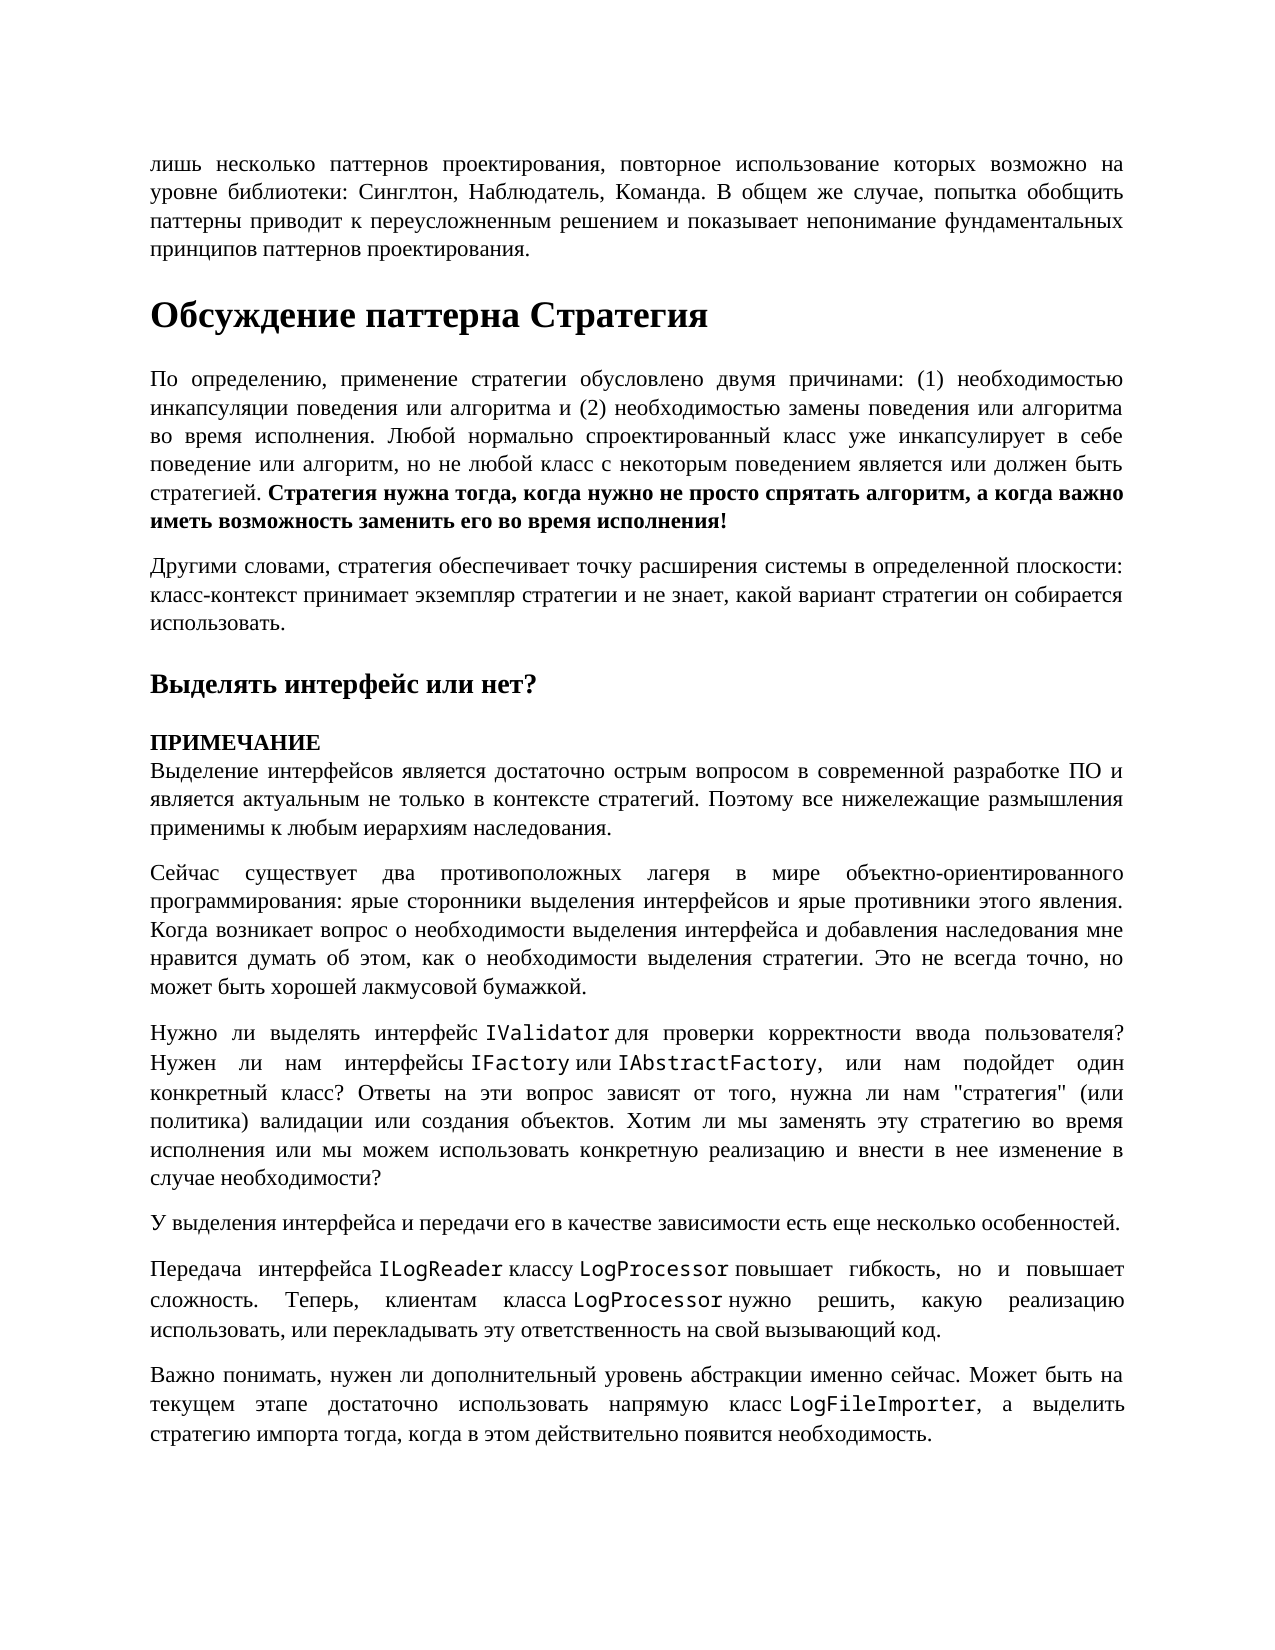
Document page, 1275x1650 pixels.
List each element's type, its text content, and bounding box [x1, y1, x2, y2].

text Нужно ли выделять интерфейс IValidator для проверки корректности ввода пользователя? Нужен ли нам интерфейсы IFactory или IAbstractFactory, или нам подойдет один конкретный класс? Ответы на эти вопрос зависят от того, нужна ли нам "стратегия" (или политика) валидации или создания объектов. Хотим ли мы заменять эту стратегию во время исполнения или мы можем использовать конкретную реализацию и внести в нее изменение в случае необходимости? [150, 1018, 1125, 1191]
subtitle Обсуждение паттерна Стратегия [150, 293, 1125, 336]
text Сейчас существует два противоположных лагеря в мире объектно-ориентированного программирования: ярые сторонники выделения интерфейсов и ярые противники этого явления. Когда возникает вопрос о необходимости выделения интерфейса и добавления наследования мне нравится думать об этом, как о необходимости выделения стратегии. Это не всегда точно, но может быть хорошей лакмусовой бумажкой. [150, 859, 1125, 999]
text ПРИМЕЧАНИЕ Выделение интерфейсов является достаточно острым вопросом в современной разработке ПО и является актуальным не только в контексте стратегий. Поэтому все нижележащие размышления применимы к любым иерархиям наследования. [150, 728, 1125, 840]
subtitle Выделять интерфейс или нет? [150, 667, 1125, 699]
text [150, 150, 1125, 262]
text Передача интерфейса ILogReader классу LogProcessor повышает гибкость, но и повышает сложность. Теперь, клиентам класса LogProcessor нужно решить, какую реализацию использовать, или перекладывать эту ответственность на свой вызывающий код. [150, 1254, 1125, 1342]
text Важно понимать, нужен ли дополнительный уровень абстракции именно сейчас. Может быть на текущем этапе достаточно использовать напрямую класс LogFileImporter, а выделить стратегию импорта тогда, когда в этом действительно появится необходимость. [150, 1361, 1125, 1446]
text Другими словами, стратегия обеспечивает точку расширения системы в определенной плоскости: класс-контекст принимает экземпляр стратегии и не знает, какой вариант стратегии он собирается использовать. [150, 552, 1125, 636]
text У выделения интерфейса и передачи его в качестве зависимости есть еще несколько особенностей. [150, 1209, 1125, 1236]
text По определению, применение стратегии обусловлено двумя причинами: (1) необходимостью инкапсуляции поведения или алгоритма и (2) необходимостью замены поведения или алгоритма во время исполнения. Любой нормально спроектированный класс уже инкапсулирует в себе поведение или алгоритм, но не любой класс с некоторым поведением является или должен быть стратегией. Стратегия нужна тогда, когда нужно не просто спрятать алгоритм, а когда важно иметь возможность заменить его во время исполнения! [150, 365, 1125, 534]
